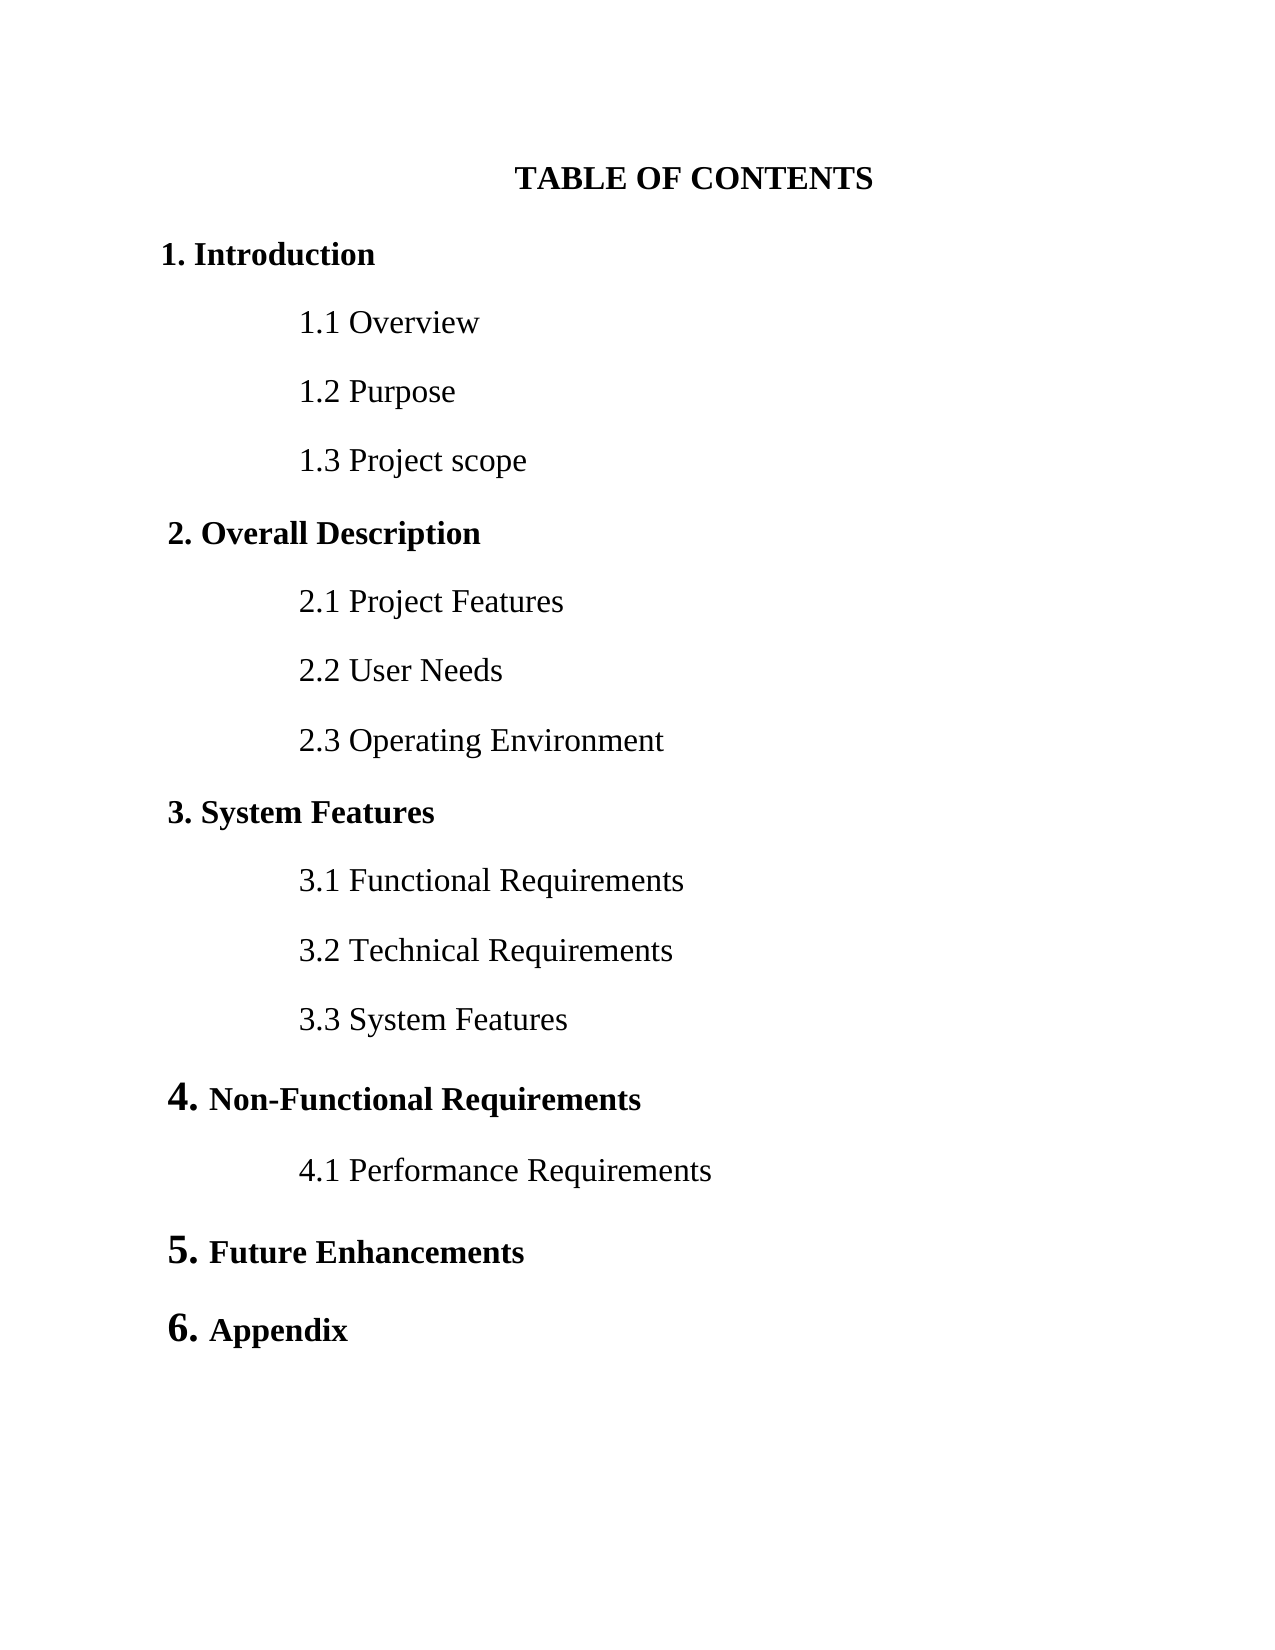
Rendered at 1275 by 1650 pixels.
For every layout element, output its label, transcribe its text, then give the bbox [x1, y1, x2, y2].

text 1.3 Project scope [298, 441, 1125, 479]
subtitle 2. Overall Description [167, 513, 1124, 552]
list Non-Functional Requirements [167, 1072, 1125, 1120]
text TABLE OF CONTENTS [150, 158, 873, 197]
text 2.2 User Needs [298, 651, 1125, 689]
text 4.1 Performance Requirements [298, 1151, 1125, 1189]
text 3.2 Technical Requirements [298, 930, 1125, 968]
text 3.1 Functional Requirements [298, 861, 1125, 899]
text 1.1 Overview [298, 302, 1125, 340]
subtitle 1. Introduction [160, 234, 1124, 272]
list Future Enhancements [167, 1224, 1125, 1272]
text 2.3 Operating Environment [298, 720, 1125, 758]
list Appendix [167, 1303, 1125, 1351]
text 3.3 System Features [298, 999, 1125, 1037]
text 1.2 Purpose [298, 371, 1125, 410]
subtitle 3. System Features [167, 793, 1124, 831]
text 2.1 Project Features [298, 581, 1125, 620]
